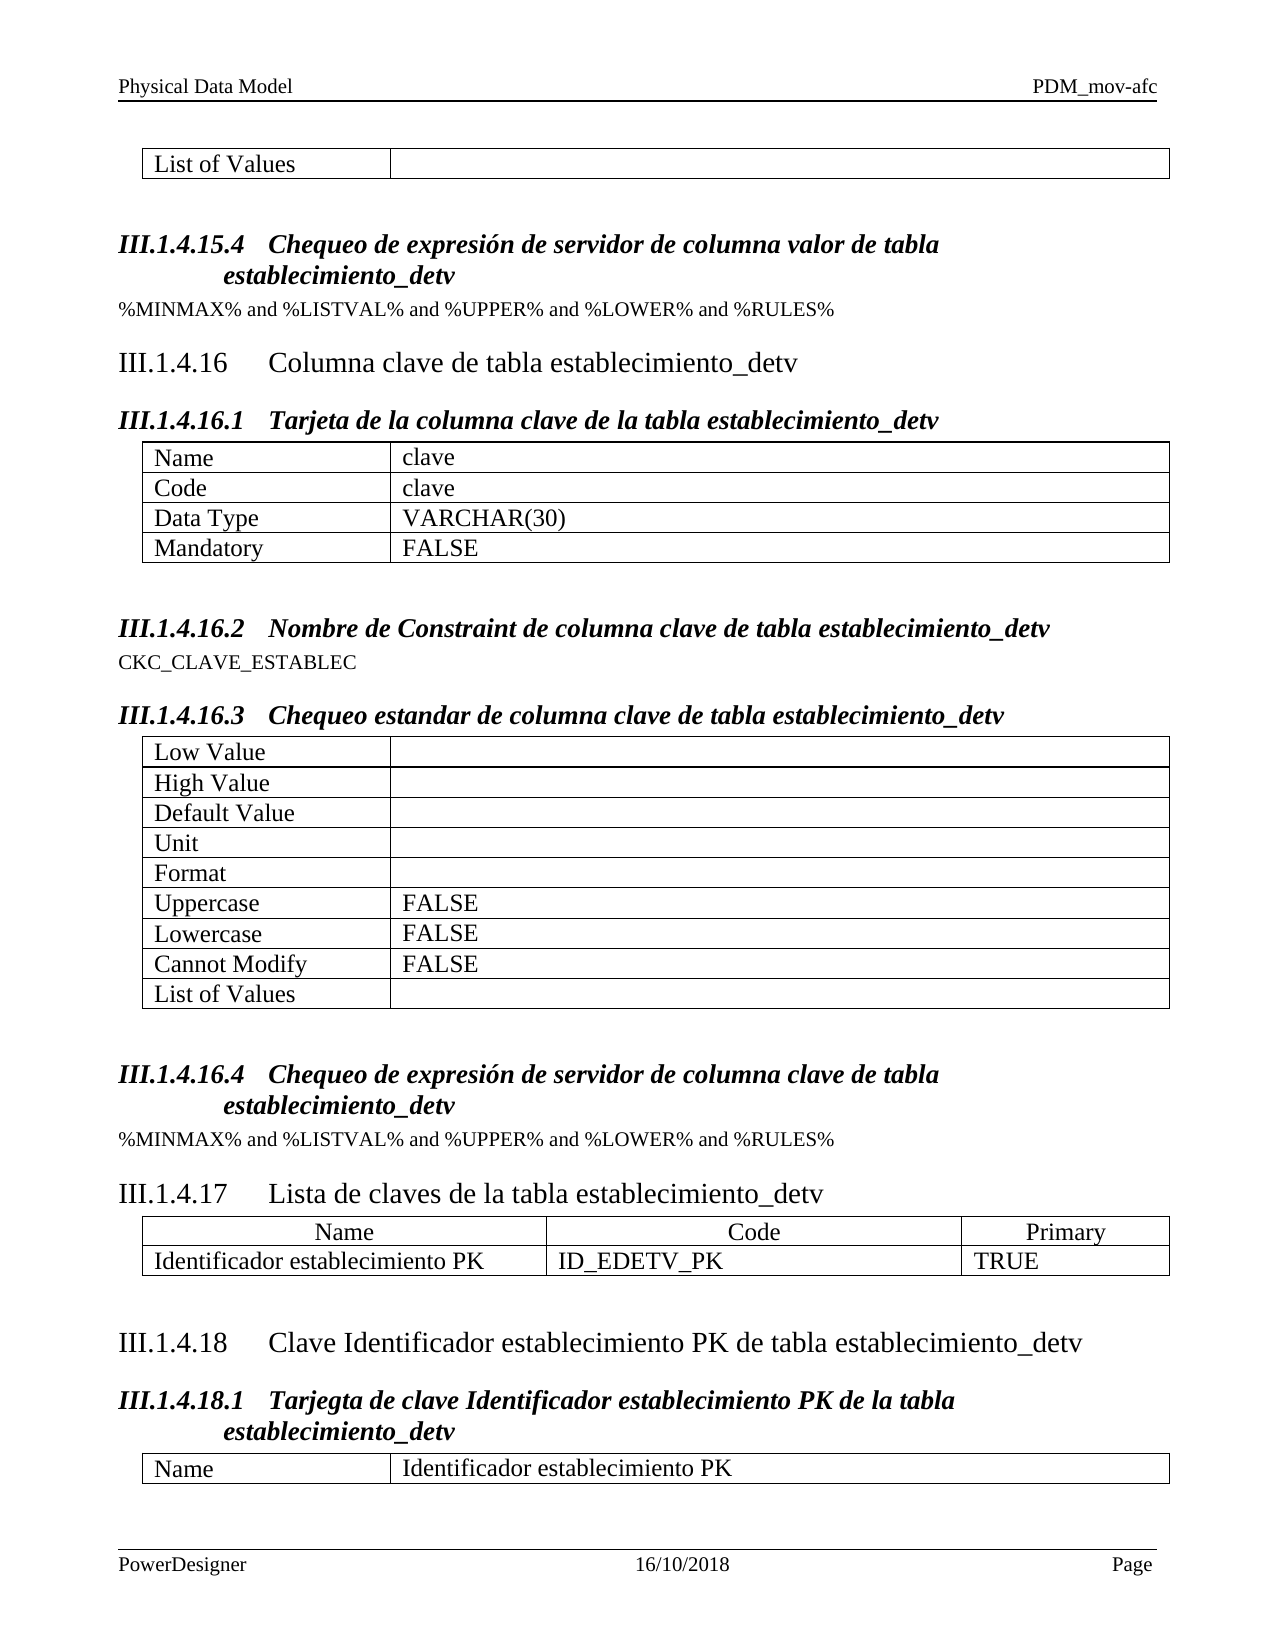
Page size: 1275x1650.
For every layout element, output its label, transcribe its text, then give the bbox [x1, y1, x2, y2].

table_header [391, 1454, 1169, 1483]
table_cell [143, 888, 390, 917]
subtitle Tarjegta de clave Identificador establecimiento PK de la tabla establecimiento_detv [118, 1384, 1157, 1446]
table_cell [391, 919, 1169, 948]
text %MINMAX% and %LISTVAL% and %UPPER% and %LOWER% and %RULES% [118, 1127, 1157, 1151]
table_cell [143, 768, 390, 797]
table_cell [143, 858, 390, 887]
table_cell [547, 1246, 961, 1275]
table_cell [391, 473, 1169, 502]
subtitle Tarjeta de la columna clave de la tabla establecimiento_detv [118, 404, 1157, 435]
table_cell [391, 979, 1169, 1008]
subtitle Lista de claves de la tabla establecimiento_detv [118, 1176, 1157, 1209]
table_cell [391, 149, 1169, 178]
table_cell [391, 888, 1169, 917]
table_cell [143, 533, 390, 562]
subtitle Columna clave de tabla establecimiento_detv [118, 346, 1157, 379]
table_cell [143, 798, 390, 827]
text CKC_CLAVE_ESTABLEC [118, 650, 1157, 674]
subtitle Chequeo de expresión de servidor de columna clave de tabla establecimiento_detv [118, 1058, 1157, 1121]
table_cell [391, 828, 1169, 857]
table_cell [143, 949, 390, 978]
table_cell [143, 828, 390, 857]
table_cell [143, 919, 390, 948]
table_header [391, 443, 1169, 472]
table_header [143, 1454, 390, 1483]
subtitle Nombre de Constraint de columna clave de tabla establecimiento_detv [118, 612, 1157, 643]
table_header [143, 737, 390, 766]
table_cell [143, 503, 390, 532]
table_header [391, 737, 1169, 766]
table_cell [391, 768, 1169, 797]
subtitle Chequeo de expresión de servidor de columna valor de tabla establecimiento_detv [118, 228, 1157, 290]
subtitle Chequeo estandar de columna clave de tabla establecimiento_detv [118, 699, 1157, 730]
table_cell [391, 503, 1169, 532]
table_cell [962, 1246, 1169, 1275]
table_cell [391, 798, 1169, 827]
subtitle Clave Identificador establecimiento PK de tabla establecimiento_detv [118, 1325, 1157, 1359]
text %MINMAX% and %LISTVAL% and %UPPER% and %LOWER% and %RULES% [118, 296, 1157, 321]
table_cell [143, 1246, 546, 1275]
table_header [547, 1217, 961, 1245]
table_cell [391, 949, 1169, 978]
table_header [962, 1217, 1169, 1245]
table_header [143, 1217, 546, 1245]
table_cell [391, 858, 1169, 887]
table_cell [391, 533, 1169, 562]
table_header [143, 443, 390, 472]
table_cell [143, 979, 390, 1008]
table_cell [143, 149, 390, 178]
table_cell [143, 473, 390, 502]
